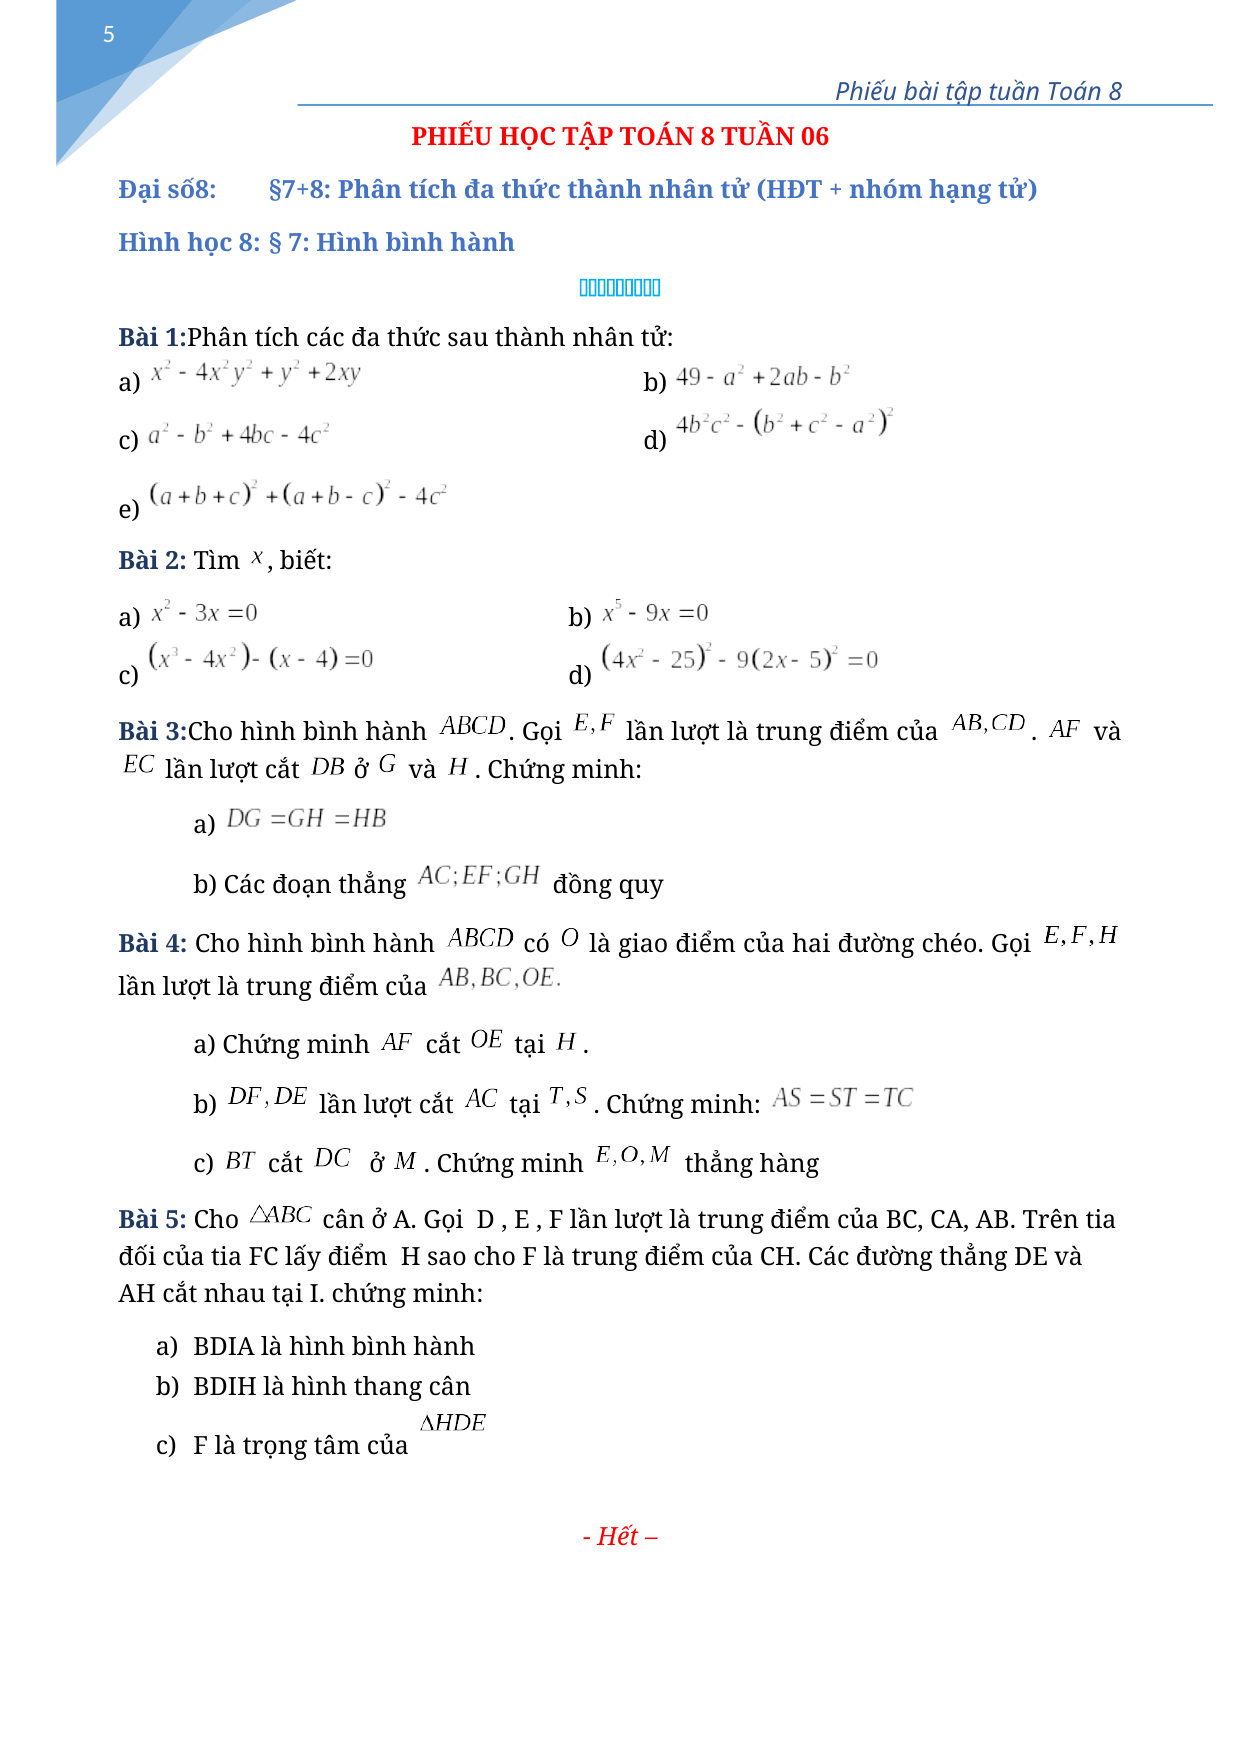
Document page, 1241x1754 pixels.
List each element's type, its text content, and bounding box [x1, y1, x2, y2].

list BDIA là hình bình hành [156, 1329, 1122, 1363]
text Hình học 8: § 7: Hình bình hành [118, 225, 1122, 259]
text c) d) [118, 636, 1122, 692]
text PHIẾU HỌC TẬP TOÁN 8 TUẦN 06 [118, 118, 1122, 152]
list F là trọng tâm của [156, 1407, 1122, 1462]
picture [56, 0, 298, 168]
text a) [118, 803, 1122, 841]
text Bài 5: Cho cân ở A. Gọi D , E , F lần lượt là trung điểm của BC, CA, AB. Trên tia đối của tia FC lấy điểm H sao cho F là trung điểm của CH. Các đường thẳng DE và AH cắt nhau tại I. chứng minh: [118, 1199, 1122, 1310]
text - Hết – [118, 1519, 1122, 1553]
text Bài 3:Cho hình bình hành . Gọi lần lượt là trung điểm của . và lần lượt cắt ở và . Chứng minh: [118, 707, 1122, 786]
text a) Chứng minh cắt tại . [118, 1022, 1122, 1061]
text a) b) [118, 354, 1122, 398]
text c) cắt ở . Chứng minh thẳng hàng [118, 1140, 1122, 1180]
text Bài 4: Cho hình bình hành có là giao điểm của hai đường chéo. Gọi lần lượt là trung điểm của [118, 920, 1122, 1003]
text a) b) [118, 593, 1122, 634]
text b) Các đoạn thẳng đồng quy [118, 861, 1122, 901]
text Bài 2: Tìm , biết: [118, 543, 1122, 577]
text Bài 1:Phân tích các đa thức sau thành nhân tử: [118, 319, 1122, 354]
text e) [118, 473, 1122, 526]
text Đại số8: §7+8: Phân tích đa thức thành nhân tử (HĐT + nhóm hạng tử) [118, 172, 1122, 206]
text c) d) [118, 401, 1122, 457]
text b) lần lượt cắt tại . Chứng minh: [118, 1080, 1122, 1120]
list BDIH là hình thang cân [156, 1368, 1122, 1402]
